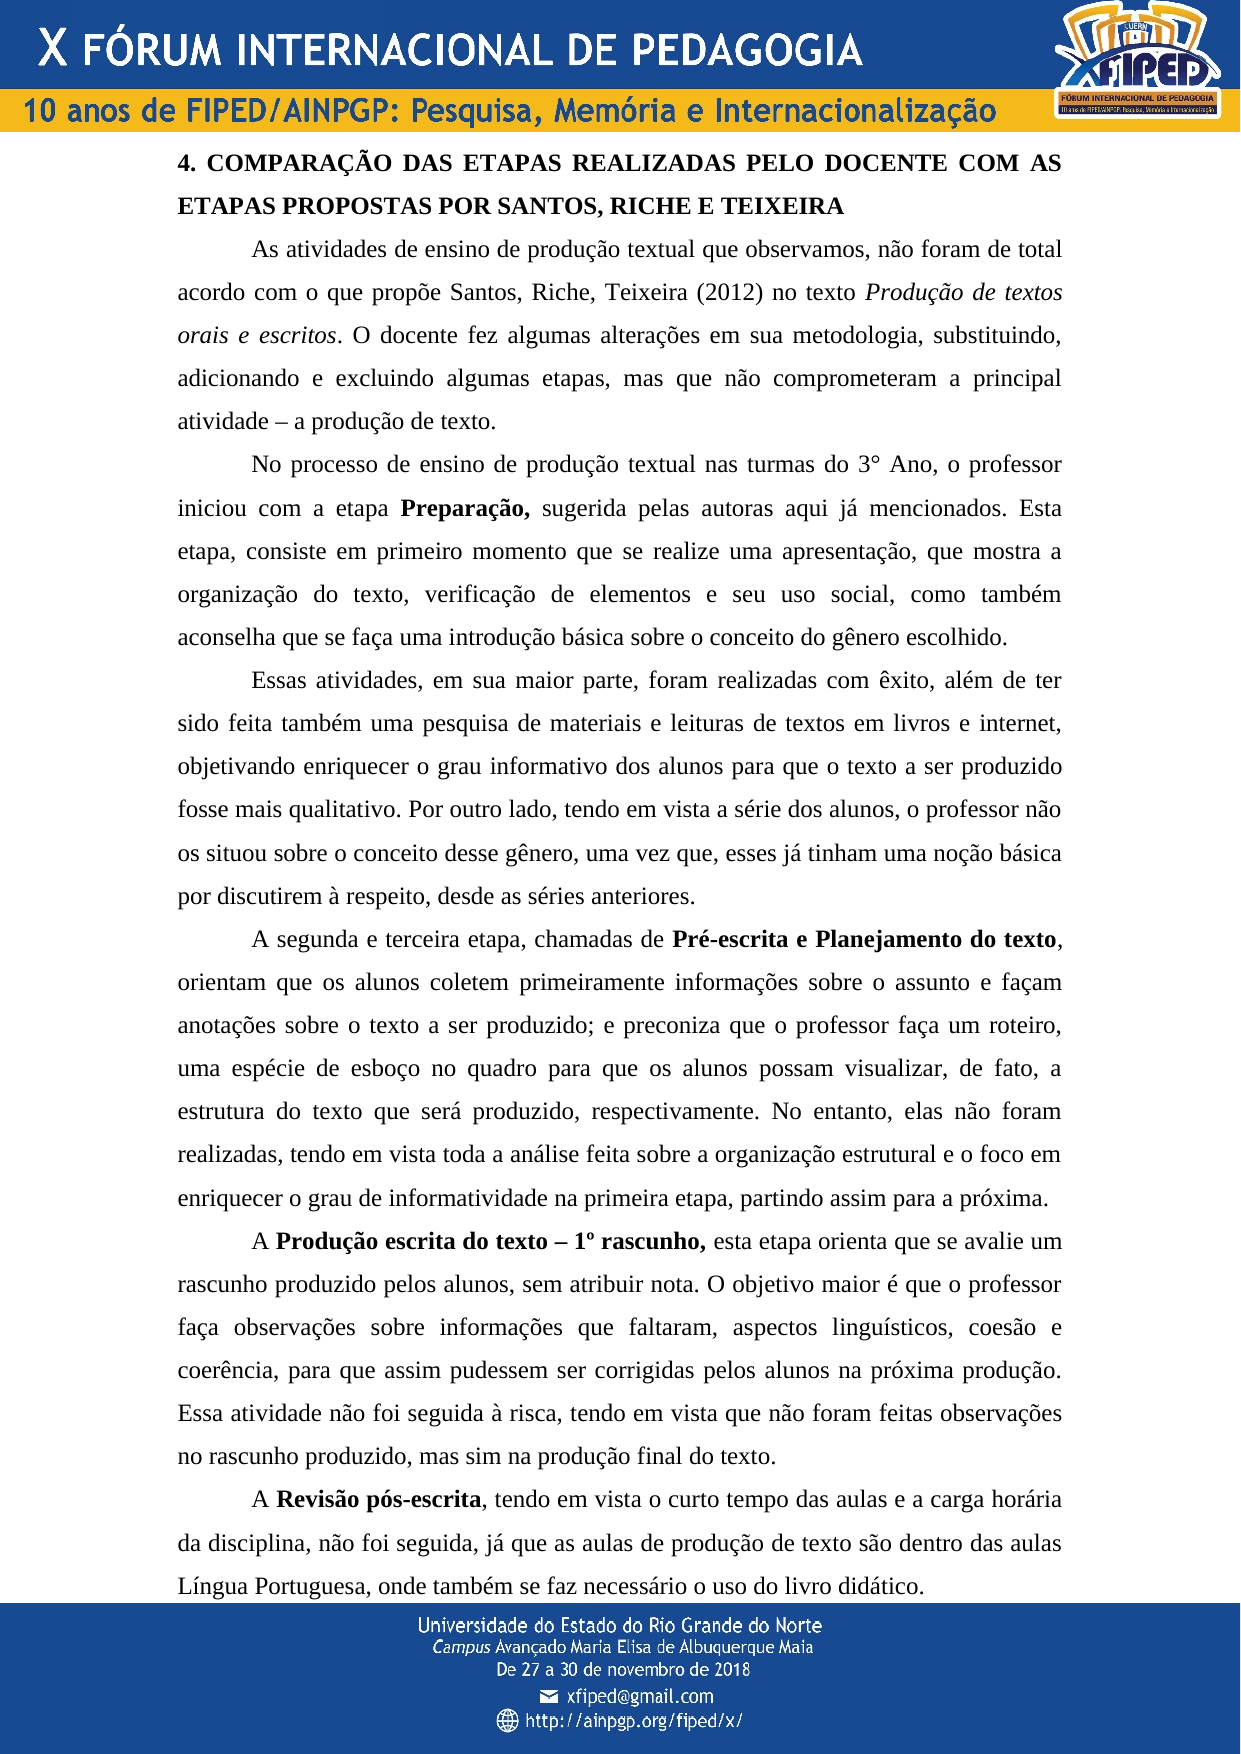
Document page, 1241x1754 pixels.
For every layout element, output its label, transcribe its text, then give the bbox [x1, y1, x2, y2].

text As atividades de ensino de produção textual que observamos, não foram de total acordo com o que propõe Santos, Riche, Teixeira (2012) no texto Produção de textos orais e escritos. O docente fez algumas alterações em sua metodologia, substituindo, adicionando e excluindo algumas etapas, mas que não comprometeram a principal atividade – a produção de texto. [177, 234, 1063, 435]
picture [0, 0, 1241, 132]
text A segunda e terceira etapa, chamadas de Pré-escrita e Planejamento do texto, orientam que os alunos coletem primeiramente informações sobre o assunto e façam anotações sobre o texto a ser produzido; e preconiza que o professor faça um roteiro, uma espécie de esboço no quadro para que os alunos possam visualizar, de fato, a estrutura do texto que será produzido, respectivamente. No entanto, elas não foram realizadas, tendo em vista toda a análise feita sobre a organização estrutural e o foco em enriquecer o grau de informatividade na primeira etapa, partindo assim para a próxima. [177, 924, 1063, 1211]
text Essas atividades, em sua maior parte, foram realizadas com êxito, além de ter sido feita também uma pesquisa de materiais e leituras de textos em livros e internet, objetivando enriquecer o grau informativo dos alunos para que o texto a ser produzido fosse mais qualitativo. Por outro lado, tendo em vista a série dos alunos, o professor não os situou sobre o conceito desse gênero, uma vez que, esses já tinham uma noção básica por discutirem à respeito, desde as séries anteriores. [177, 665, 1063, 909]
picture [0, 1603, 1241, 1754]
text A Produção escrita do texto – 1º rascunho, esta etapa orienta que se avalie um rascunho produzido pelos alunos, sem atribuir nota. O objetivo maior é que o professor faça observações sobre informações que faltaram, aspectos linguísticos, coesão e coerência, para que assim pudessem ser corrigidas pelos alunos na próxima produção. Essa atividade não foi seguida à risca, tendo em vista que não foram feitas observações no rascunho produzido, mas sim na produção final do texto. [177, 1226, 1063, 1470]
text No processo de ensino de produção textual nas turmas do 3° Ano, o professor iniciou com a etapa Preparação, sugerida pelas autoras aqui já mencionados. Esta etapa, consiste em primeiro momento que se realize uma apresentação, que mostra a organização do texto, verificação de elementos e seu uso social, como também aconselha que se faça uma introdução básica sobre o conceito do gênero escolhido. [177, 449, 1063, 651]
text 4. COMPARAÇÃO DAS ETAPAS REALIZADAS PELO DOCENTE COM AS ETAPAS PROPOSTAS POR SANTOS, RICHE E TEIXEIRA [177, 148, 1063, 219]
text A Revisão pós-escrita, tendo em vista o curto tempo das aulas e a carga horária da disciplina, não foi seguida, já que as aulas de produção de texto são dentro das aulas Língua Portuguesa, onde também se faz necessário o uso do livro didático. [177, 1484, 1063, 1599]
